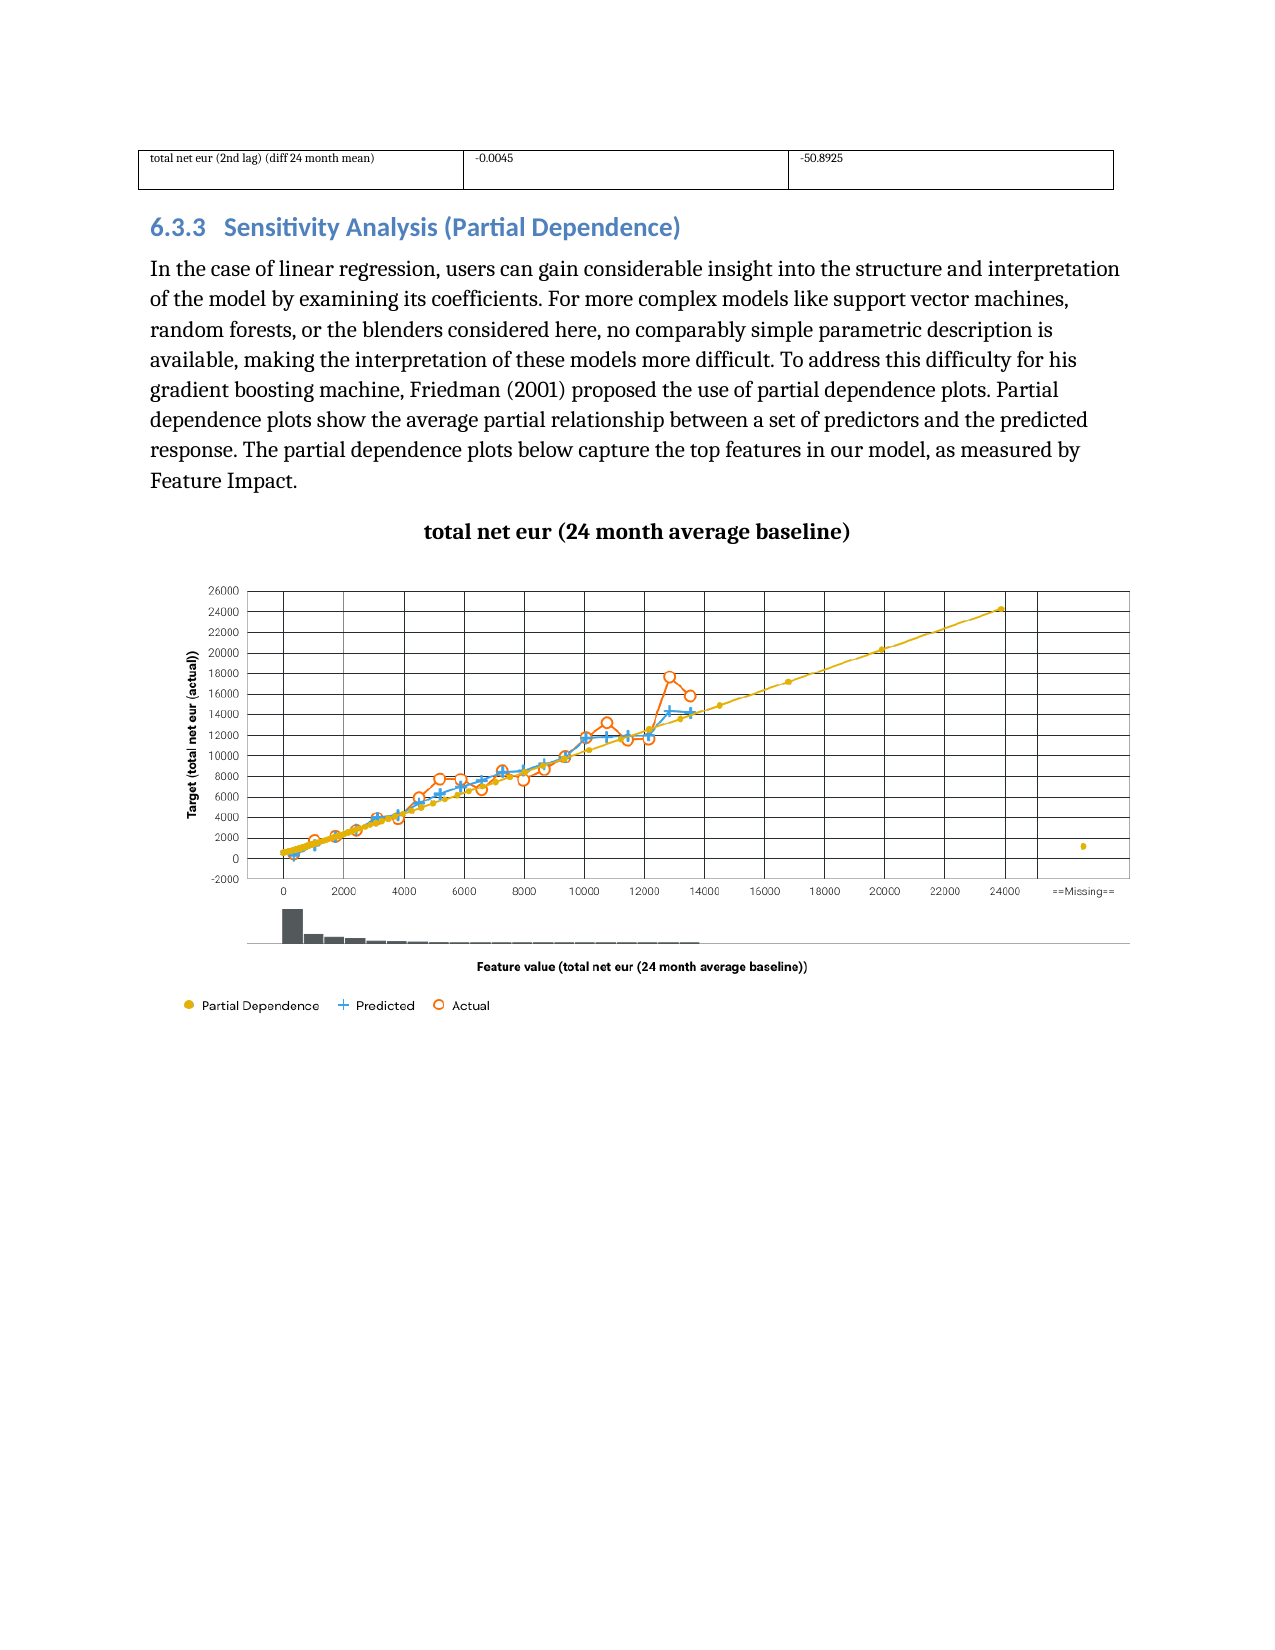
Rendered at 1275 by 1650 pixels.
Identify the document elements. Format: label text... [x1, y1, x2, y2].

picture [168, 570, 1144, 1033]
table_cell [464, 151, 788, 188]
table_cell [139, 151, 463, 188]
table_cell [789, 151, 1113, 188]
title total net eur (24 month average baseline) [150, 519, 1125, 545]
text In the case of linear regression, users can gain considerable insight into the structure and interpretation of the model by examining its coefficients. For more complex models like support vector machines, random forests, or the blenders considered here, no comparably simple parametric description is available, making the interpretation of these models more difficult. To address this difficulty for his gradient boosting machine, Friedman (2001) proposed the use of partial dependence plots. Partial dependence plots show the average partial relationship between a set of predictors and the predicted response. The partial dependence plots below capture the top features in our model, as measured by Feature Impact. [150, 256, 1125, 494]
text 6.3.3 Sensitivity Analysis (Partial Dependence) [150, 211, 1125, 244]
